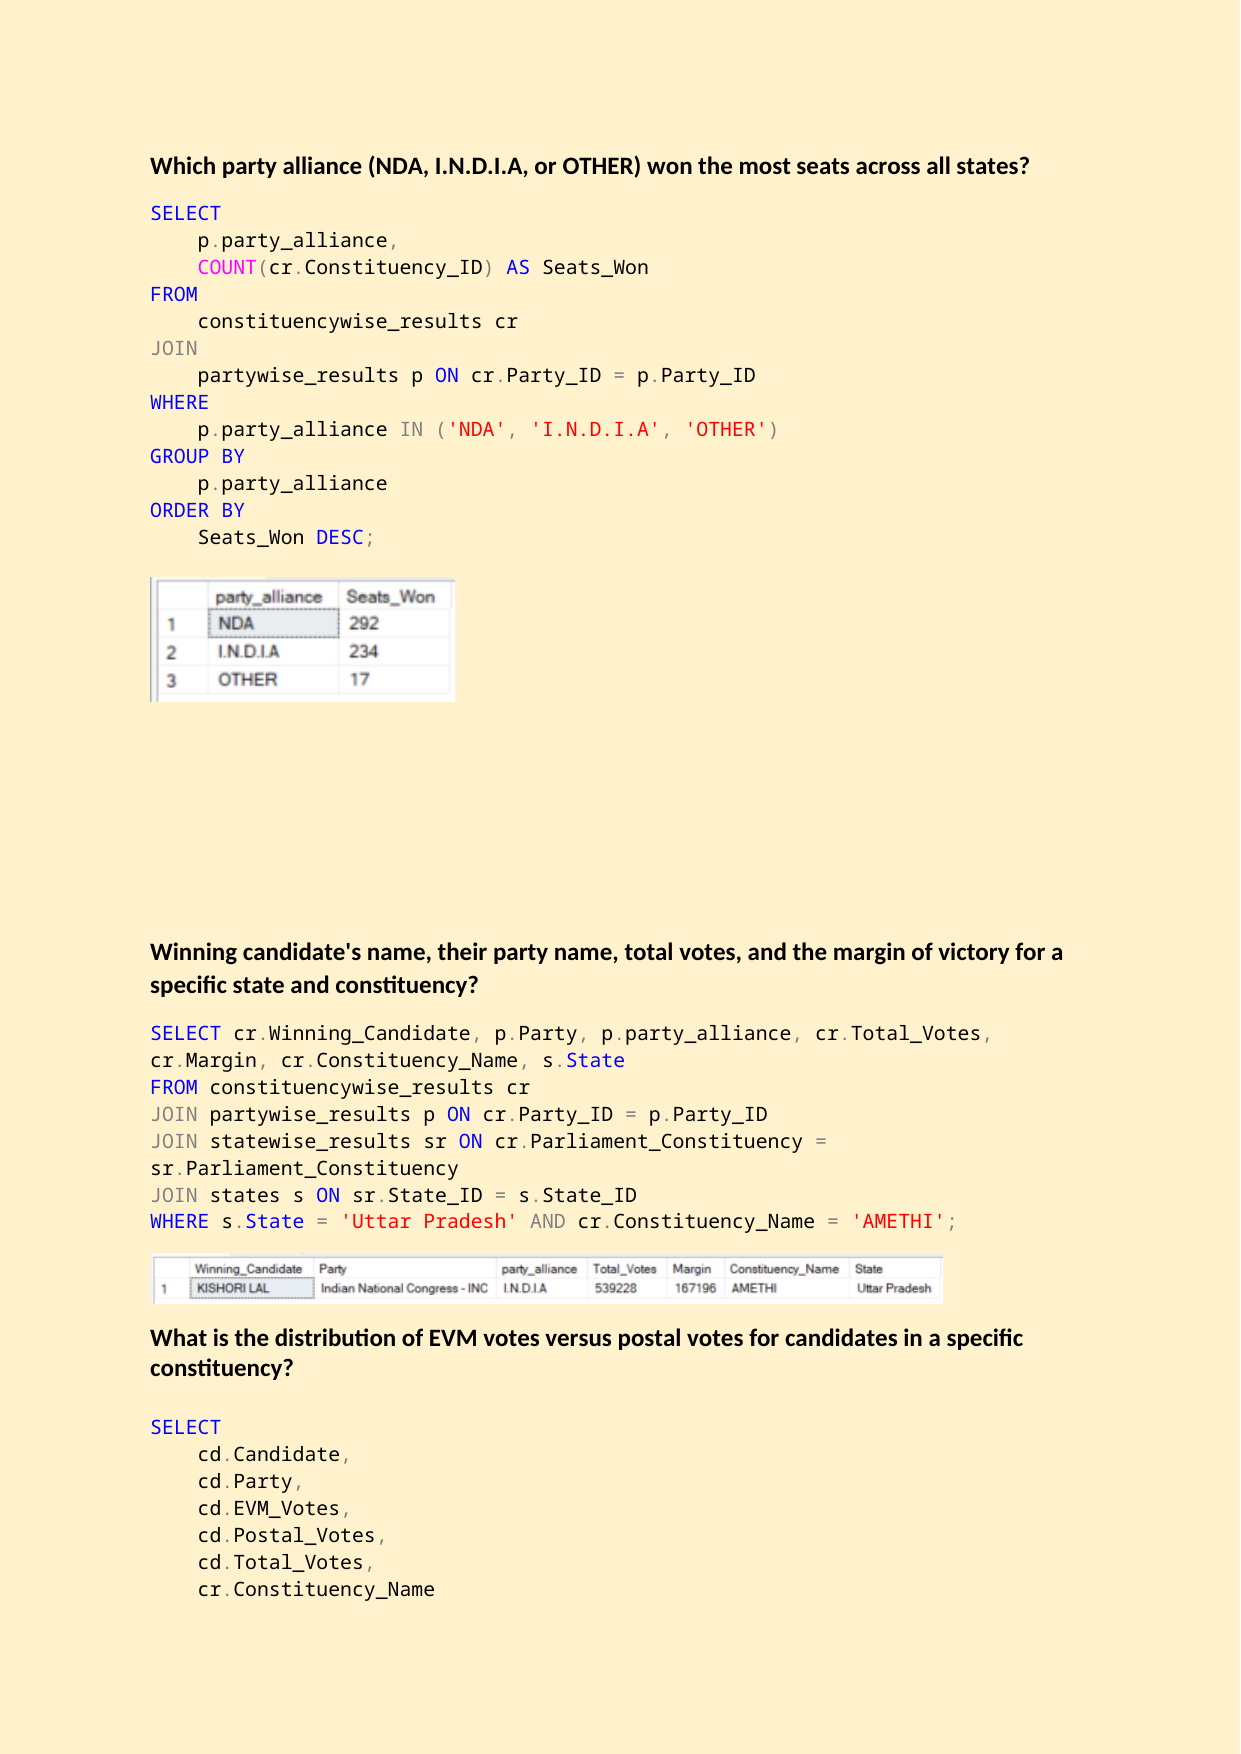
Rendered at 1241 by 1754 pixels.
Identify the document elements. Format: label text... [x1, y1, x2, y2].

text WHERE [150, 388, 1090, 415]
text COUNT(cr.Constituency_ID) AS Seats_Won [150, 253, 1090, 281]
text cd.Postal_Votes, [150, 1521, 1090, 1548]
text What is the distribution of EVM votes versus postal votes for candidates in a specific constituency? [150, 1322, 1090, 1383]
text cd.Candidate, [150, 1441, 1090, 1467]
text Seats_Won DESC; [150, 523, 1090, 550]
text WHERE s.State = 'Uttar Pradesh' AND cr.Constituency_Name = 'AMETHI'; [150, 1208, 1090, 1235]
text JOIN statewise_results sr ON cr.Parliament_Constituency = sr.Parliament_Constituency [150, 1127, 1090, 1181]
text SELECT [150, 199, 1090, 227]
text JOIN partywise_results p ON cr.Party_ID = p.Party_ID [150, 1100, 1090, 1127]
picture [150, 577, 456, 702]
text cd.EVM_Votes, [150, 1494, 1090, 1521]
text SELECT [150, 1413, 1090, 1441]
text FROM constituencywise_results cr [150, 1073, 1090, 1100]
text GROUP BY [150, 442, 1090, 469]
text cr.Constituency_Name [150, 1575, 1090, 1602]
text partywise_results p ON cr.Party_ID = p.Party_ID [150, 361, 1090, 388]
text cd.Party, [150, 1467, 1090, 1494]
text constituencywise_results cr [150, 307, 1090, 334]
text p.party_alliance IN ('NDA', 'I.N.D.I.A', 'OTHER') [150, 415, 1090, 442]
text JOIN states s ON sr.State_ID = s.State_ID [150, 1181, 1090, 1208]
text JOIN [150, 334, 1090, 361]
text ORDER BY [150, 496, 1090, 523]
text FROM [150, 281, 1090, 307]
text SELECT cr.Winning_Candidate, p.Party, p.party_alliance, cr.Total_Votes, cr.Margin, cr.Constituency_Name, s.State [150, 1019, 1090, 1073]
text Winning candidate's name, their party name, total votes, and the margin of victory for a specific state and constituency? [150, 936, 1090, 1000]
text Which party alliance (NDA, I.N.D.I.A, or OTHER) won the most seats across all states? [150, 150, 1090, 181]
text cd.Total_Votes, [150, 1548, 1090, 1575]
picture [150, 1253, 944, 1304]
text p.party_alliance [150, 469, 1090, 496]
text p.party_alliance, [150, 227, 1090, 253]
